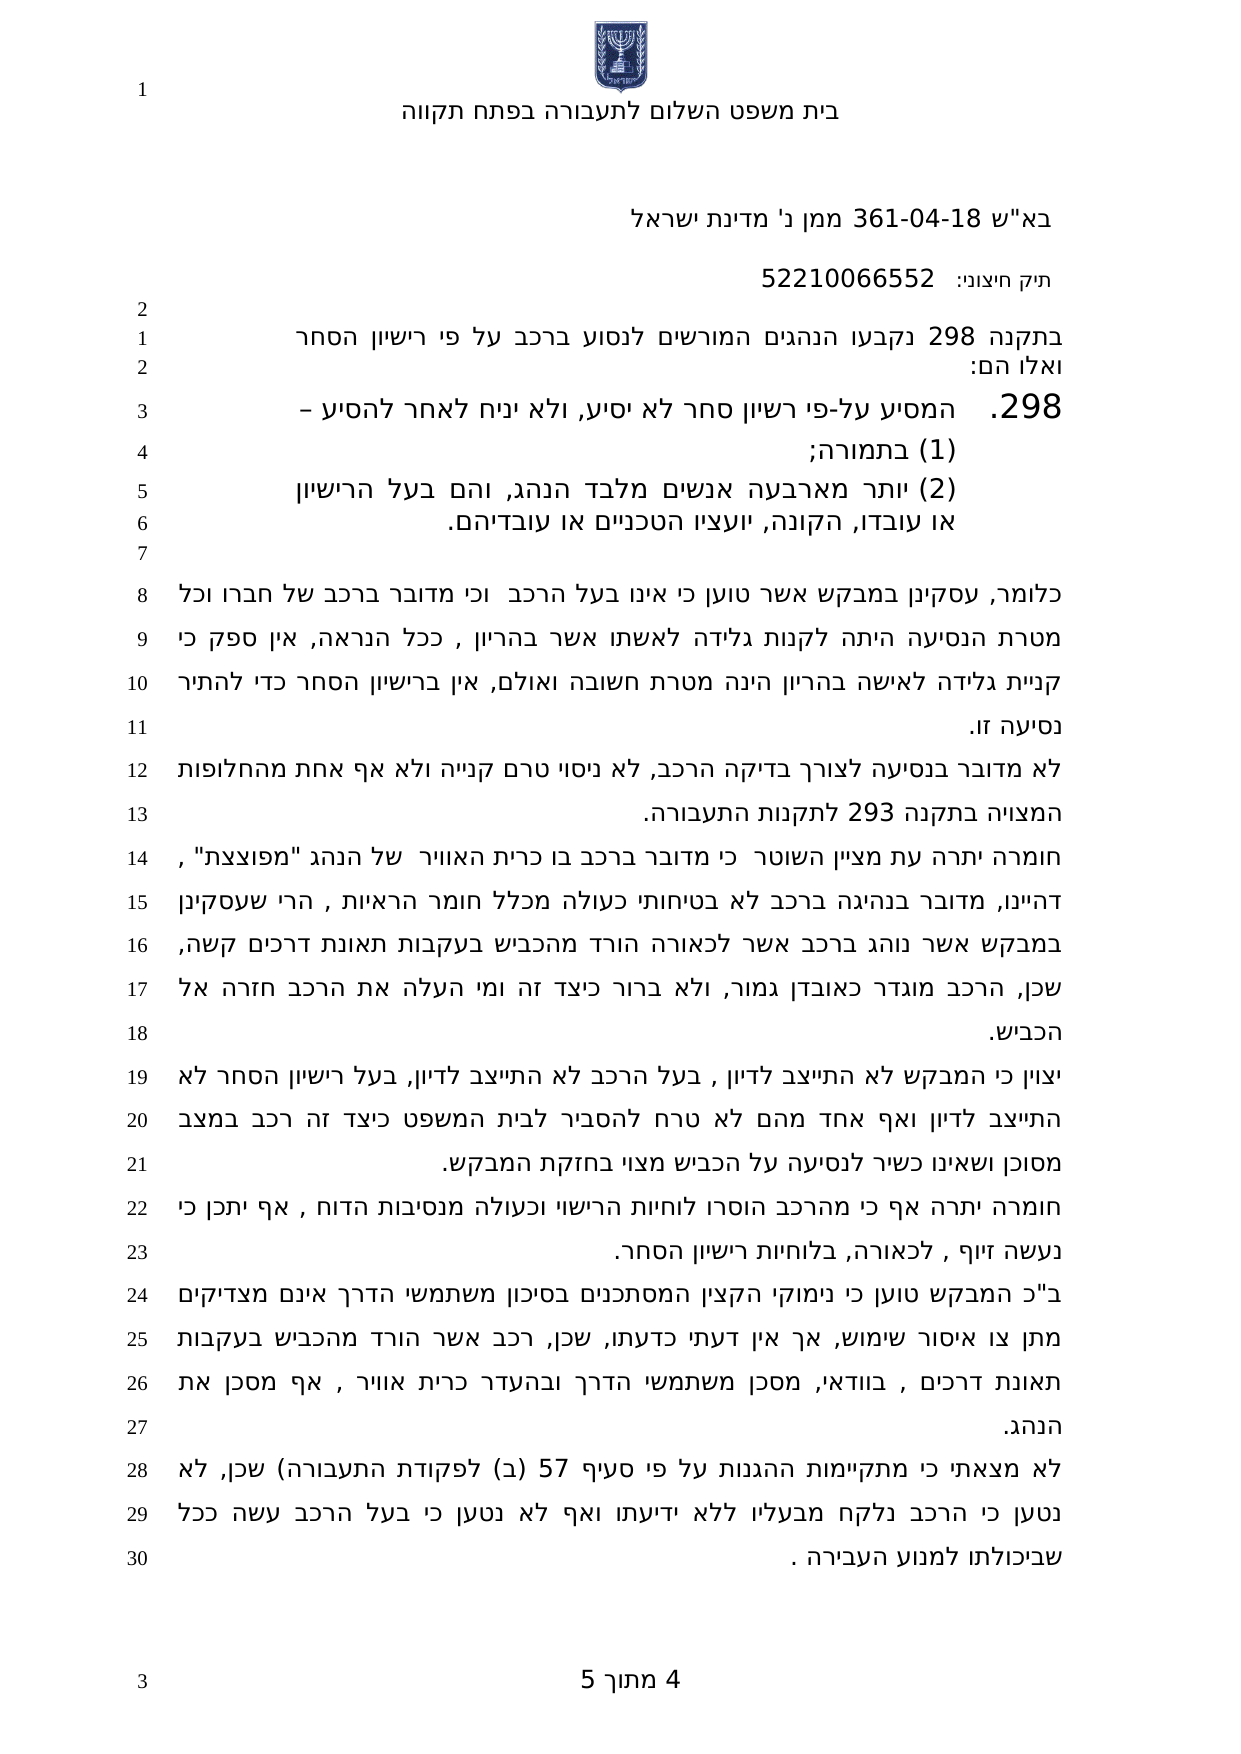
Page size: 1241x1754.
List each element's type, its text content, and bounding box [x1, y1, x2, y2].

text חומרה יתרה אף כי מהרכב הוסרו לוחיות הרישוי וכעולה מנסיבות הדוח , אף יתכן כי נעשה זיוף , לכאורה, בלוחיות רישיון הסחר. [177, 1192, 1063, 1265]
text ב"כ המבקש טוען כי נימוקי הקצין המסתכנים בסיכון משתמשי הדרך אינם מצדיקים מתן צו איסור שימוש, אך אין דעתי כדעתו, שכן, רכב אשר הורד מהכביש בעקבות תאונת דרכים , בוודאי, מסכן משתמשי הדרך ובהעדר כרית אוויר , אף מסכן את הנהג. [177, 1279, 1063, 1440]
text כלומר, עסקינן במבקש אשר טוען כי אינו בעל הרכב וכי מדובר ברכב של חברו וכל מטרת הנסיעה היתה לקנות גלידה לאשתו אשר בהריון , ככל הנראה, אין ספק כי קניית גלידה לאישה בהריון הינה מטרת חשובה ואולם, אין ברישיון הסחר כדי להתיר נסיעה זו. [177, 579, 1063, 740]
text 298. המסיע על-פי רשיון סחר לא יסיע, ולא יניח לאחר להסיע – [295, 388, 1063, 427]
text יצוין כי המבקש לא התייצב לדיון , בעל הרכב לא התייצב לדיון, בעל רישיון הסחר לא התייצב לדיון ואף אחד מהם לא טרח להסביר לבית המשפט כיצד זה רכב במצב מסוכן ושאינו כשיר לנסיעה על הכביש מצוי בחזקת המבקש. [177, 1061, 1063, 1177]
text בתקנה 298 נקבעו הנהגים המורשים לנסוע ברכב על פי רישיון הסחר ואלו הם: [295, 322, 1063, 380]
text לא מדובר בנסיעה לצורך בדיקה הרכב, לא ניסוי טרם קנייה ולא אף אחת מהחלופות המצויה בתקנה 293 לתקנות התעבורה. [177, 754, 1063, 827]
picture [589, 19, 651, 96]
text (2) יותר מארבעה אנשים מלבד הנהג, והם בעל הרישיון או עובדו, הקונה, יועציו הטכניים או עובדיהם. [295, 473, 957, 536]
text לא מצאתי כי מתקיימות ההגנות על פי סעיף 57 (ב) לפקודת התעבורה) שכן, לא נטען כי הרכב נלקח מבעליו ללא ידיעתו ואף לא נטען כי בעל הרכב עשה ככל שביכולתו למנוע העבירה . [177, 1454, 1063, 1571]
text חומרה יתרה עת מציין השוטר כי מדובר ברכב בו כרית האוויר של הנהג "מפוצצת" , דהיינו, מדובר בנהיגה ברכב לא בטיחותי כעולה מכלל חומר הראיות , הרי שעסקינן במבקש אשר נוהג ברכב אשר לכאורה הורד מהכביש בעקבות תאונת דרכים קשה, שכן, הרכב מוגדר כאובדן גמור, ולא ברור כיצד זה ומי העלה את הרכב חזרה אל הכביש. [177, 842, 1063, 1046]
text (1) בתמורה; [295, 434, 957, 466]
